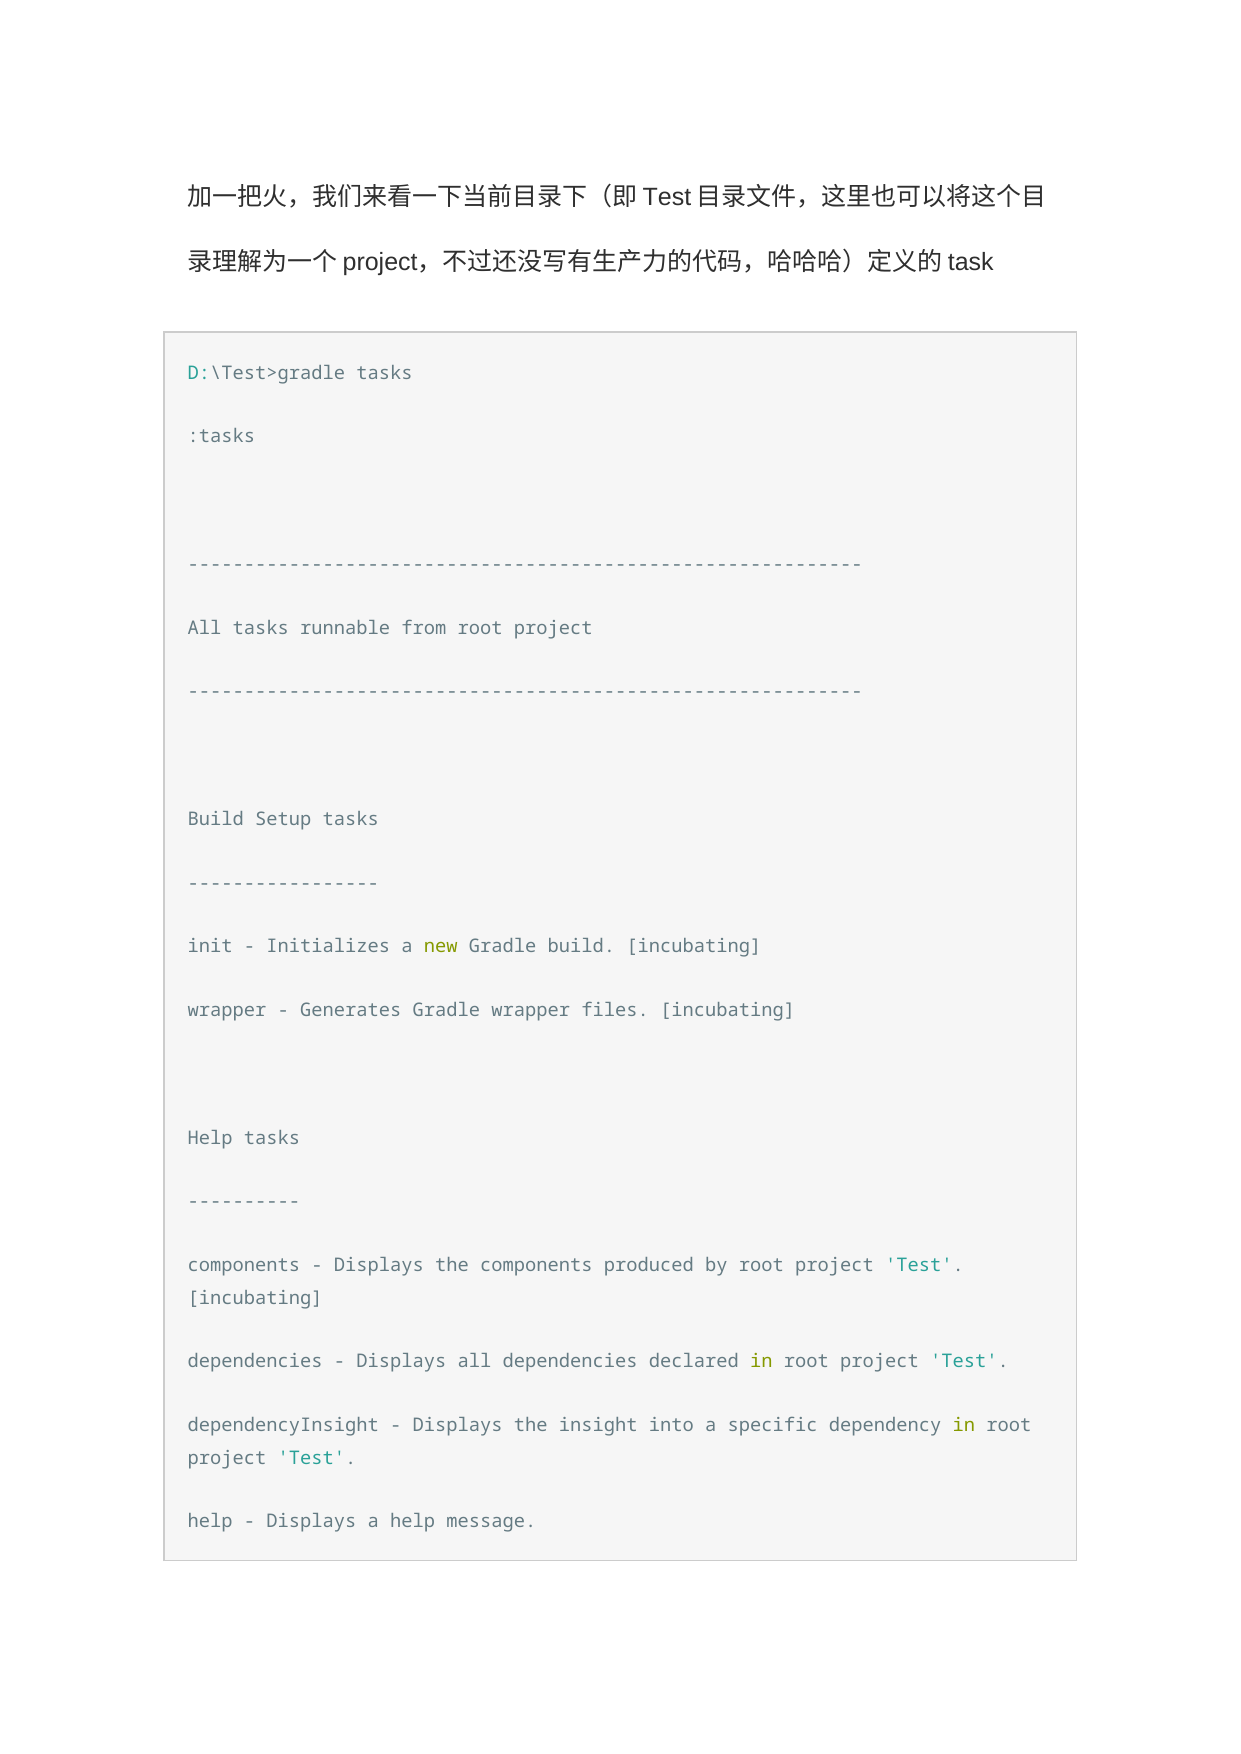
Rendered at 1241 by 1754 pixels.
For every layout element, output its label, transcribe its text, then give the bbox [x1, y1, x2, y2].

text dependencies - Displays all dependencies declared in root project 'Test'. [165, 1320, 1076, 1377]
text D:\Test>gradle tasks [165, 333, 1076, 388]
text ----------------- [165, 841, 1076, 898]
text :tasks [165, 395, 1076, 452]
text All tasks runnable from root project [165, 586, 1076, 643]
text help - Displays a help message. [165, 1480, 1076, 1560]
text dependencyInsight - Displays the insight into a specific dependency in root project 'Test'. [165, 1383, 1076, 1473]
text Build Setup tasks [165, 777, 1076, 834]
text components - Displays the components produced by root project 'Test'. [incubating] [165, 1223, 1076, 1313]
text ------------------------------------------------------------ [165, 650, 1076, 707]
text Help tasks [165, 1096, 1076, 1153]
text 加一把火，我们来看一下当前目录下（即Test目录文件，这里也可以将这个目录理解为一个project，不过还没写有生产力的代码，哈哈哈）定义的task [187, 162, 1053, 292]
text ---------- [165, 1160, 1076, 1217]
text ------------------------------------------------------------ [165, 522, 1076, 579]
text init - Initializes a new Gradle build. [incubating] [165, 905, 1076, 962]
text wrapper - Generates Gradle wrapper files. [incubating] [165, 968, 1076, 1026]
